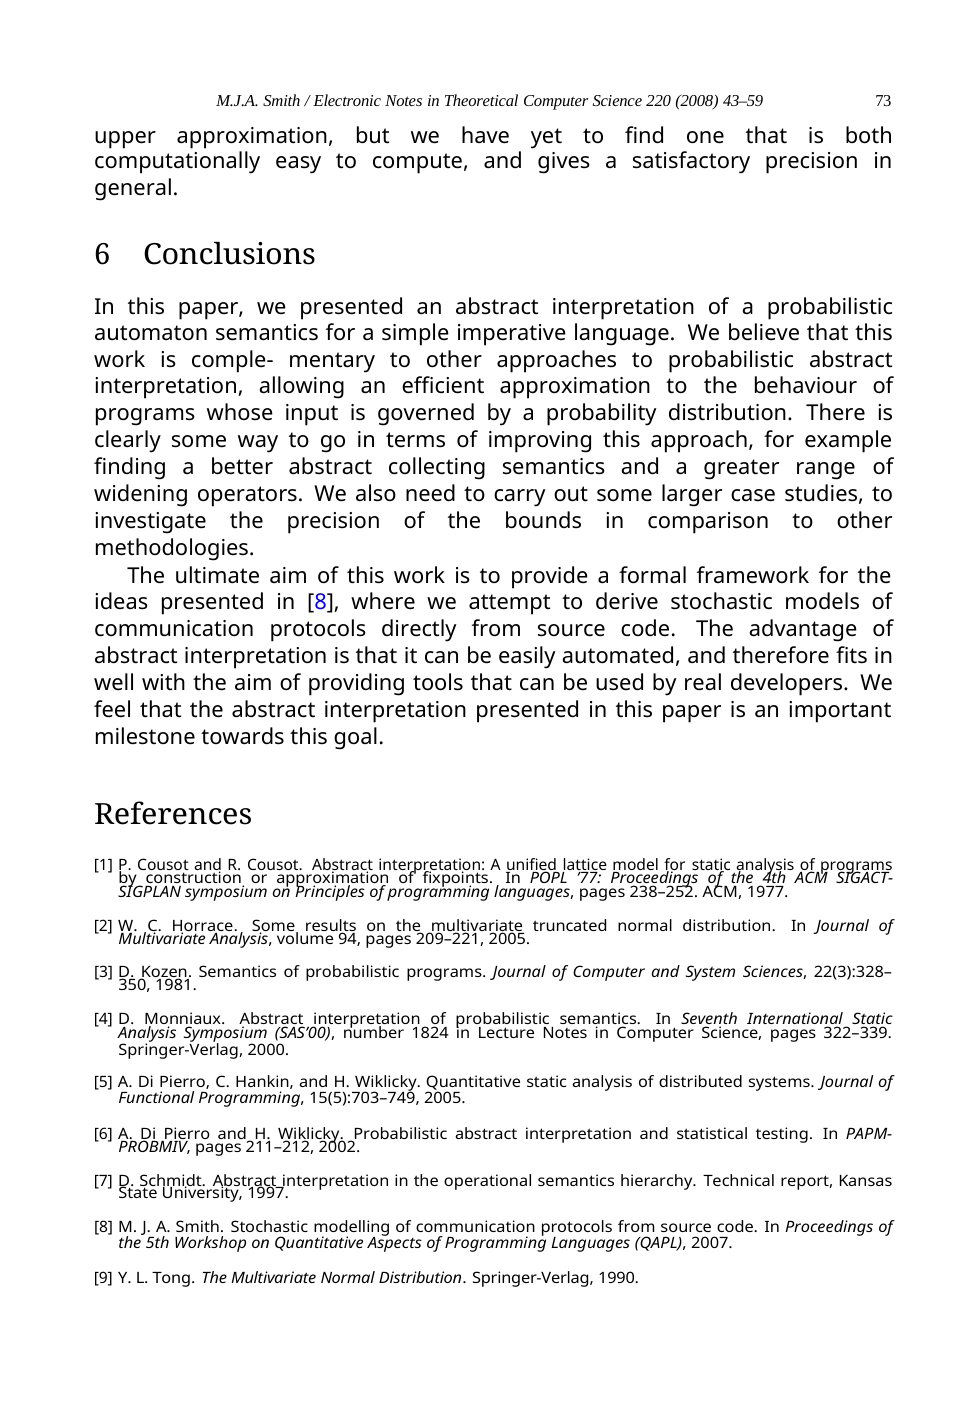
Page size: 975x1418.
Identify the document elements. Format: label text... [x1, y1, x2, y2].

list Y. L. Tong. The Multivariate Normal Distribution. Springer-Verlag, 1990. [94, 1267, 904, 1288]
list D. Monniaux. Abstract interpretation of probabilistic semantics. In Seventh International Static Analysis Symposium (SAS’00), number 1824 in Lecture Notes in Computer Science, pages 322–339. Springer-Verlag, 2000. [94, 1012, 893, 1059]
list D. Kozen. Semantics of probabilistic programs. Journal of Computer and System Sciences, 22(3):328– 350, 1981. [94, 966, 892, 995]
list M. J. A. Smith. Stochastic modelling of communication protocols from source code. In Proceedings of the 5th Workshop on Quantitative Aspects of Programming Languages (QAPL), 2007. [94, 1218, 893, 1253]
list A. Di Pierro and H. Wiklicky. Probabilistic abstract interpretation and statistical testing. In PAPM- PROBMIV, pages 211–212, 2002. [94, 1128, 893, 1157]
list D. Schmidt. Abstract interpretation in the operational semantics hierarchy. Technical report, Kansas State University, 1997. [94, 1174, 892, 1203]
list P. Cousot and R. Cousot. Abstract interpretation: A unified lattice model for static analysis of programs by construction or approximation of fixpoints. In POPL ’77: Proceedings of the 4th ACM SIGACT- SIGPLAN symposium on Principles of programming languages, pages 238–252. ACM, 1977. [94, 859, 893, 902]
list W. C. Horrace. Some results on the multivariate truncated normal distribution. In Journal of Multivariate Analysis, volume 94, pages 209–221, 2005. [94, 920, 893, 949]
text In this paper, we presented an abstract interpretation of a probabilistic automaton semantics for a simple imperative language. We believe that this work is comple- mentary to other approaches to probabilistic abstract interpretation, allowing an efficient approximation to the behaviour of programs whose input is governed by a probability distribution. There is clearly some way to go in terms of improving this approach, for example finding a better abstract collecting semantics and a greater range of widening operators. We also need to carry out some larger case studies, to investigate the precision of the bounds in comparison to other methodologies. [94, 293, 893, 561]
text The ultimate aim of this work is to provide a formal framework for the ideas presented in [8], where we attempt to derive stochastic models of communication protocols directly from source code. The advantage of abstract interpretation is that it can be easily automated, and therefore fits in well with the aim of providing tools that can be used by real developers. We feel that the abstract interpretation presented in this paper is an important milestone towards this goal. [94, 562, 893, 750]
subtitle References [94, 793, 904, 833]
list A. Di Pierro, C. Hankin, and H. Wiklicky. Quantitative static analysis of distributed systems. Journal of Functional Programming, 15(5):703–749, 2005. [94, 1074, 892, 1108]
text upper approximation, but we have yet to find one that is both computationally easy to compute, and gives a satisfactory precision in general. [94, 123, 893, 201]
subtitle Conclusions [94, 233, 904, 273]
